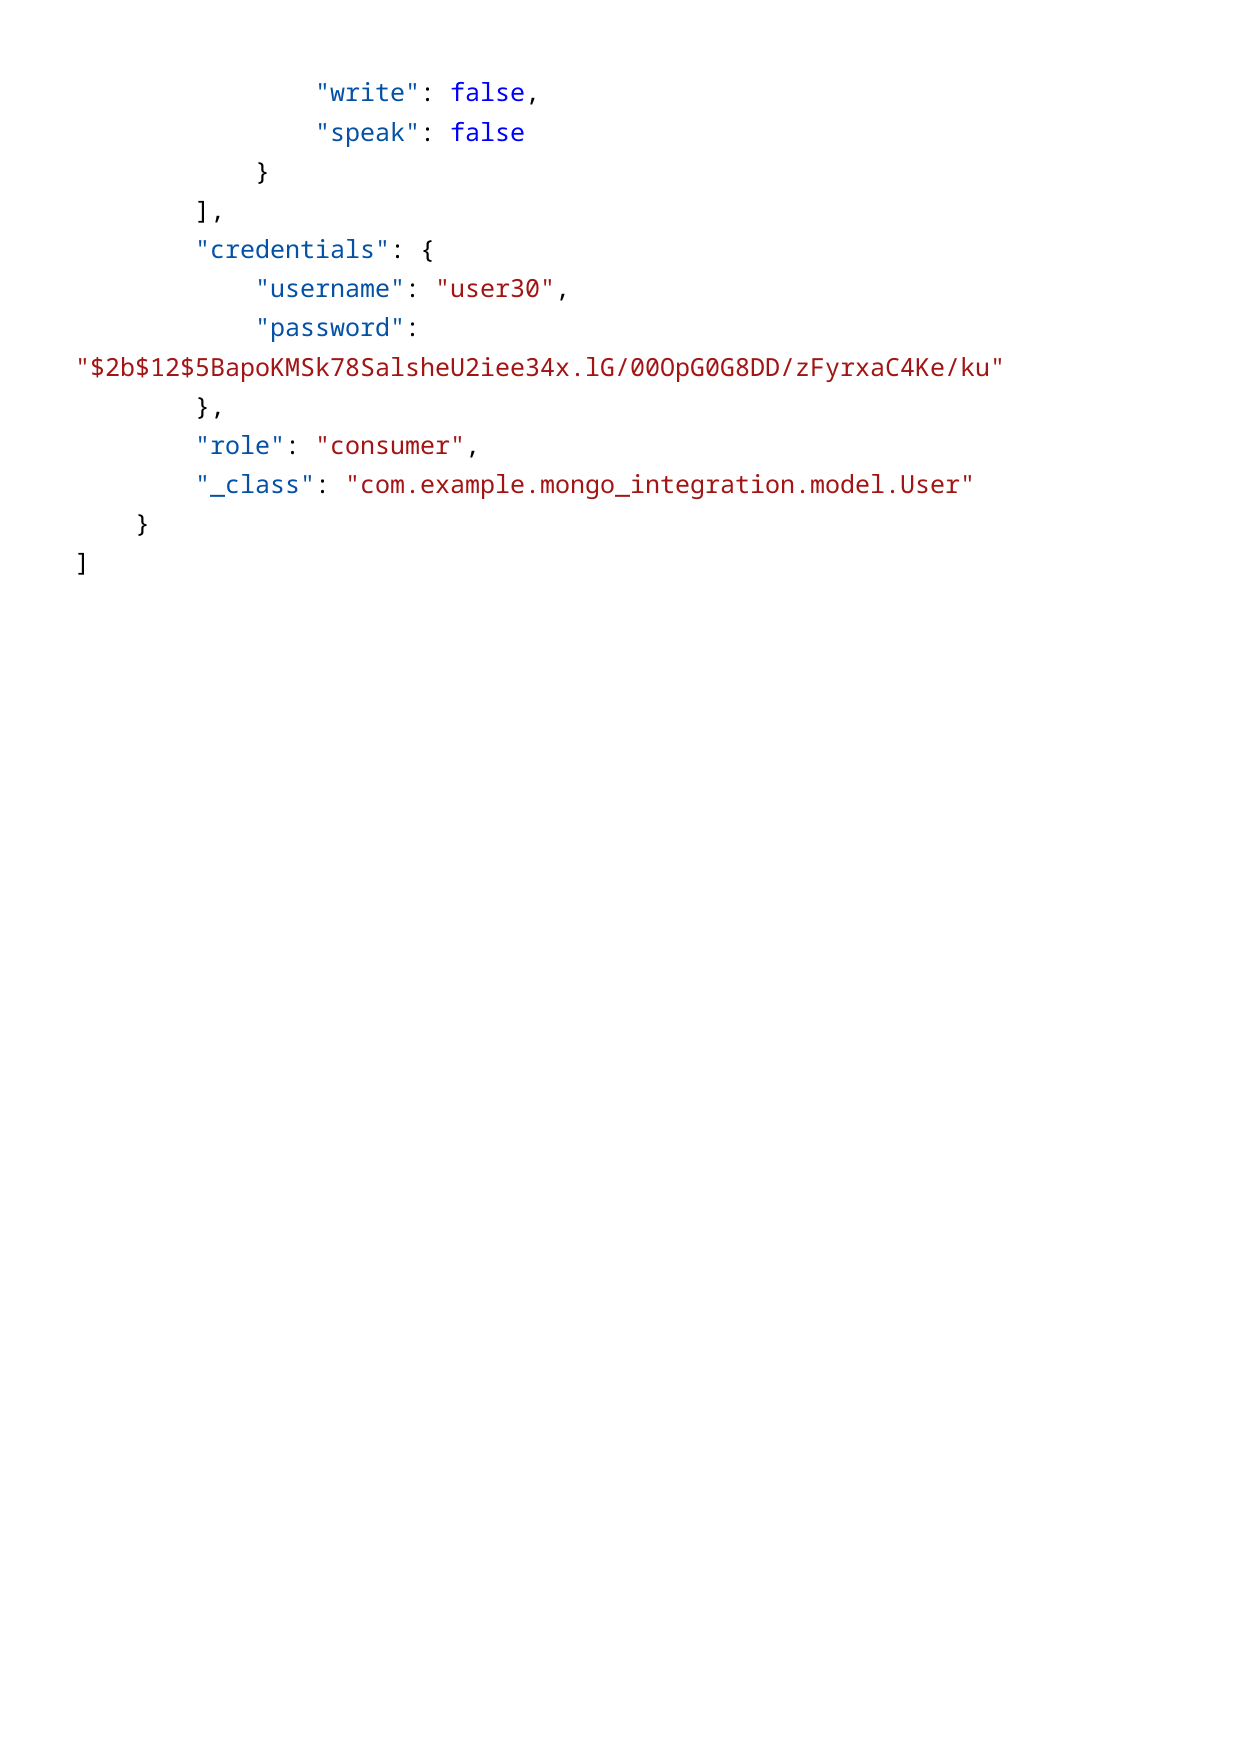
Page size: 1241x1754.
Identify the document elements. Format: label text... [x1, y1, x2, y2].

text "password": "$2b$12$5BapoKMSk78SalsheU2iee34x.lG/00OpG0G8DD/zFyrxaC4Ke/ku" [75, 310, 1165, 383]
text ] [75, 545, 1165, 579]
text } [75, 506, 1165, 540]
text }, [75, 388, 1165, 422]
text "speak": false [75, 114, 1165, 148]
text "role": "consumer", [75, 427, 1165, 462]
text "username": "user30", [75, 271, 1165, 305]
text "write": false, [75, 75, 1165, 109]
text ], [75, 192, 1165, 227]
text "_class": "com.example.mongo_integration.model.User" [75, 467, 1165, 501]
text } [75, 153, 1165, 187]
text "credentials": { [75, 232, 1165, 266]
